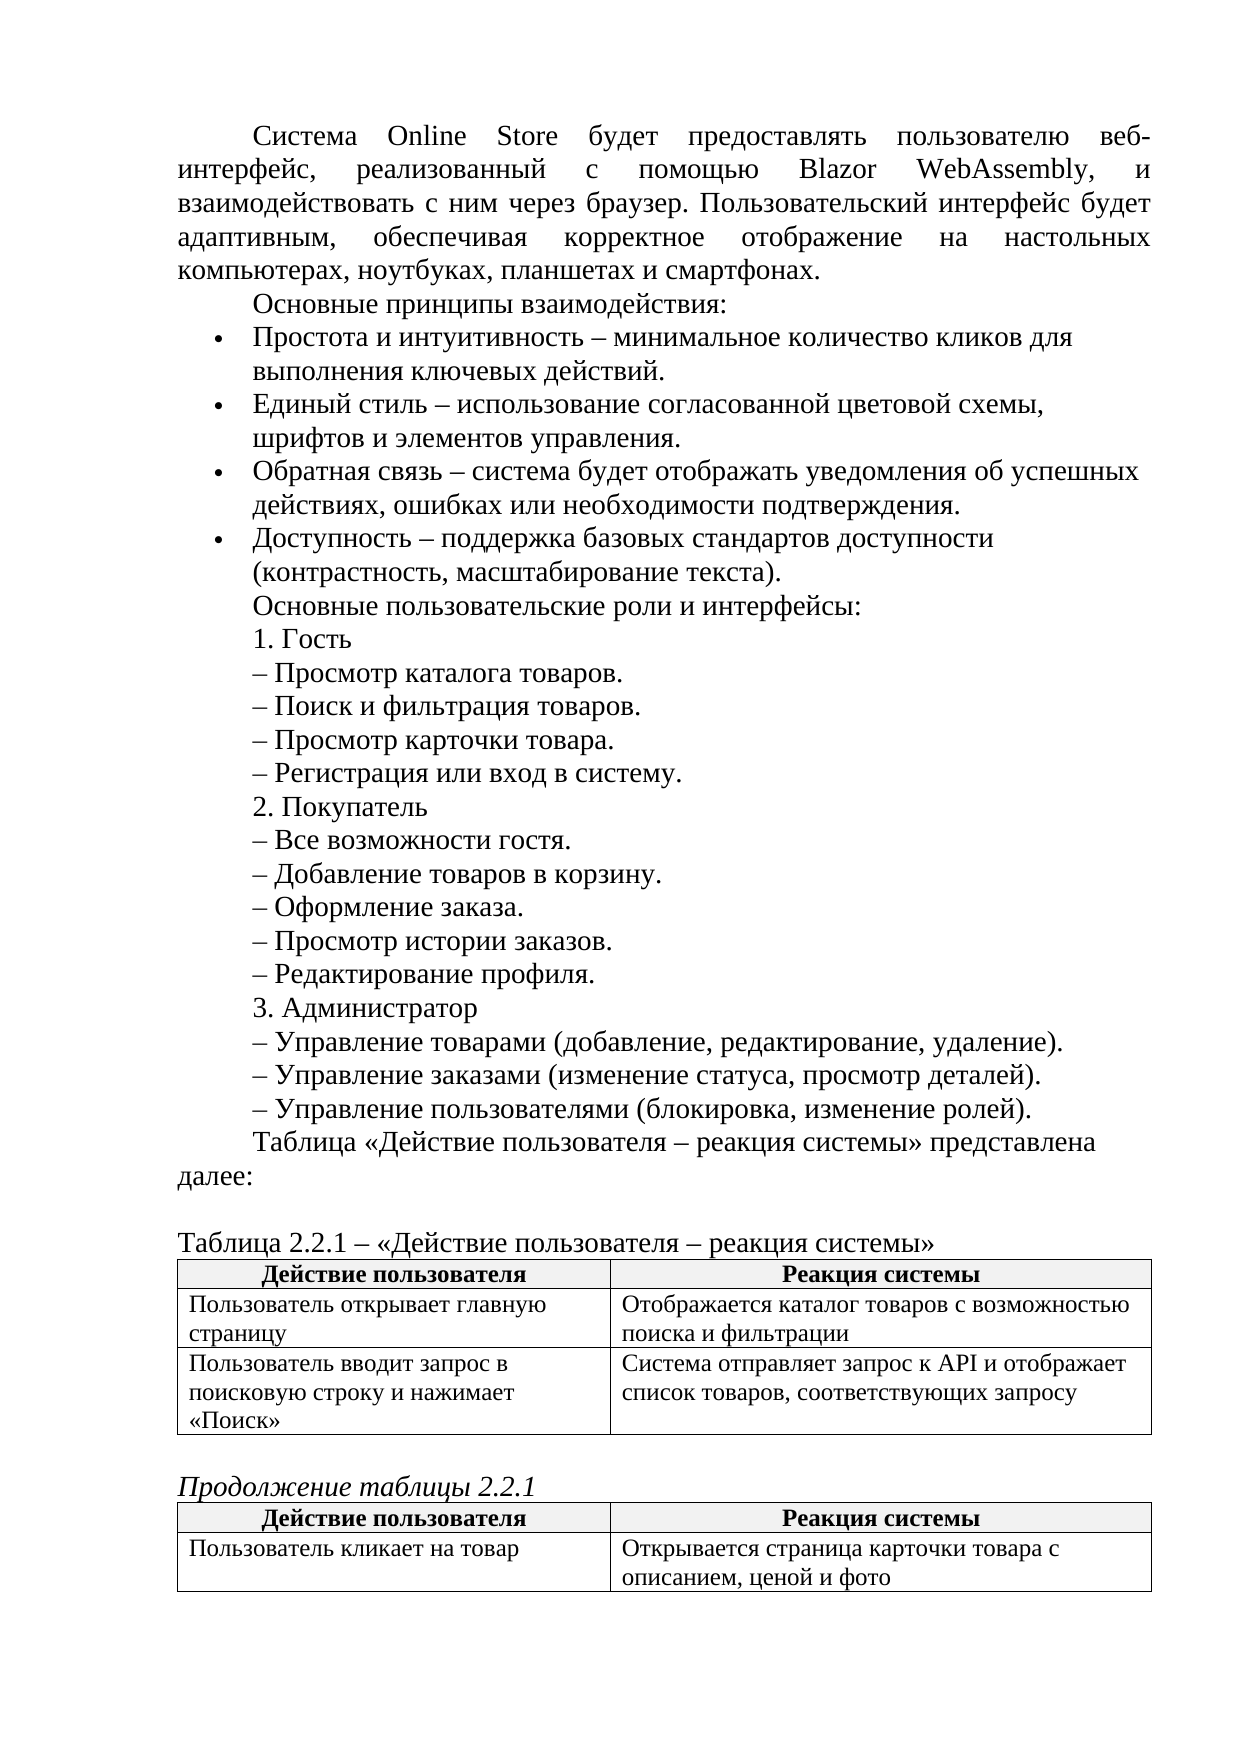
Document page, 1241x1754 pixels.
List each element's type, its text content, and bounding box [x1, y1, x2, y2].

text Продолжение таблицы 2.2.1 [177, 1469, 1152, 1502]
text – Управление заказами (изменение статуса, просмотр деталей). [177, 1057, 1152, 1091]
text Таблица «Действие пользователя – реакция системы» представлена далее: [177, 1124, 1152, 1191]
text 1. Гость [177, 621, 1152, 655]
table_header Реакция системы [611, 1503, 1151, 1532]
text Основные пользовательские роли и интерфейсы: [177, 588, 1152, 621]
text Система Online Store будет предоставлять пользователю веб-интерфейс, реализованный с помощью Blazor WebAssembly, и взаимодействовать с ним через браузер. Пользовательский интерфейс будет адаптивным, обеспечивая корректное отображение на настольных компьютерах, ноутбуках, планшетах и смартфонах. [177, 118, 1152, 286]
text Таблица 2.2.1 – «Действие пользователя – реакция системы» [177, 1225, 1152, 1258]
text – Управление пользователями (блокировка, изменение ролей). [177, 1091, 1152, 1124]
text – Добавление товаров в корзину. [177, 856, 1152, 889]
text – Все возможности гостя. [252, 822, 1152, 856]
table_header Реакция системы [611, 1260, 1151, 1288]
table_cell Пользователь вводит запрос в поисковую строку и нажимает «Поиск» [178, 1348, 610, 1434]
table_header Действие пользователя [178, 1260, 610, 1288]
list Обратная связь – система будет отображать уведомления об успешных действиях, ошибках или необходимости подтверждения. [215, 453, 1152, 521]
text – Редактирование профиля. [177, 957, 1152, 990]
table_cell Отображается каталог товаров с возможностью поиска и фильтрации [611, 1289, 1151, 1347]
table_cell Система отправляет запрос к API и отображает список товаров, соответствующих запросу [611, 1348, 1151, 1434]
list Единый стиль – использование согласованной цветовой схемы, шрифтов и элементов управления. [215, 386, 1152, 453]
text – Просмотр истории заказов. [177, 923, 1152, 957]
text – Оформление заказа. [177, 889, 1152, 923]
list Простота и интуитивность – минимальное количество кликов для выполнения ключевых действий. [215, 319, 1152, 386]
table_header Действие пользователя [178, 1503, 610, 1532]
text 2. Покупатель [252, 789, 1152, 822]
text – Управление товарами (добавление, редактирование, удаление). [177, 1024, 1152, 1057]
text Основные принципы взаимодействия: [177, 286, 1152, 319]
text – Регистрация или вход в систему. [177, 755, 1152, 789]
table_cell Пользователь кликает на товар [178, 1533, 610, 1591]
list Доступность – поддержка базовых стандартов доступности (контрастность, масштабирование текста). [215, 521, 1152, 588]
text – Просмотр каталога товаров. [177, 655, 1152, 688]
table_cell Открывается страница карточки товара с описанием, ценой и фото [611, 1533, 1151, 1591]
table_cell Пользователь открывает главную страницу [178, 1289, 610, 1347]
text – Просмотр карточки товара. [177, 722, 1152, 755]
text – Поиск и фильтрация товаров. [177, 688, 1152, 722]
text 3. Администратор [252, 990, 1152, 1024]
